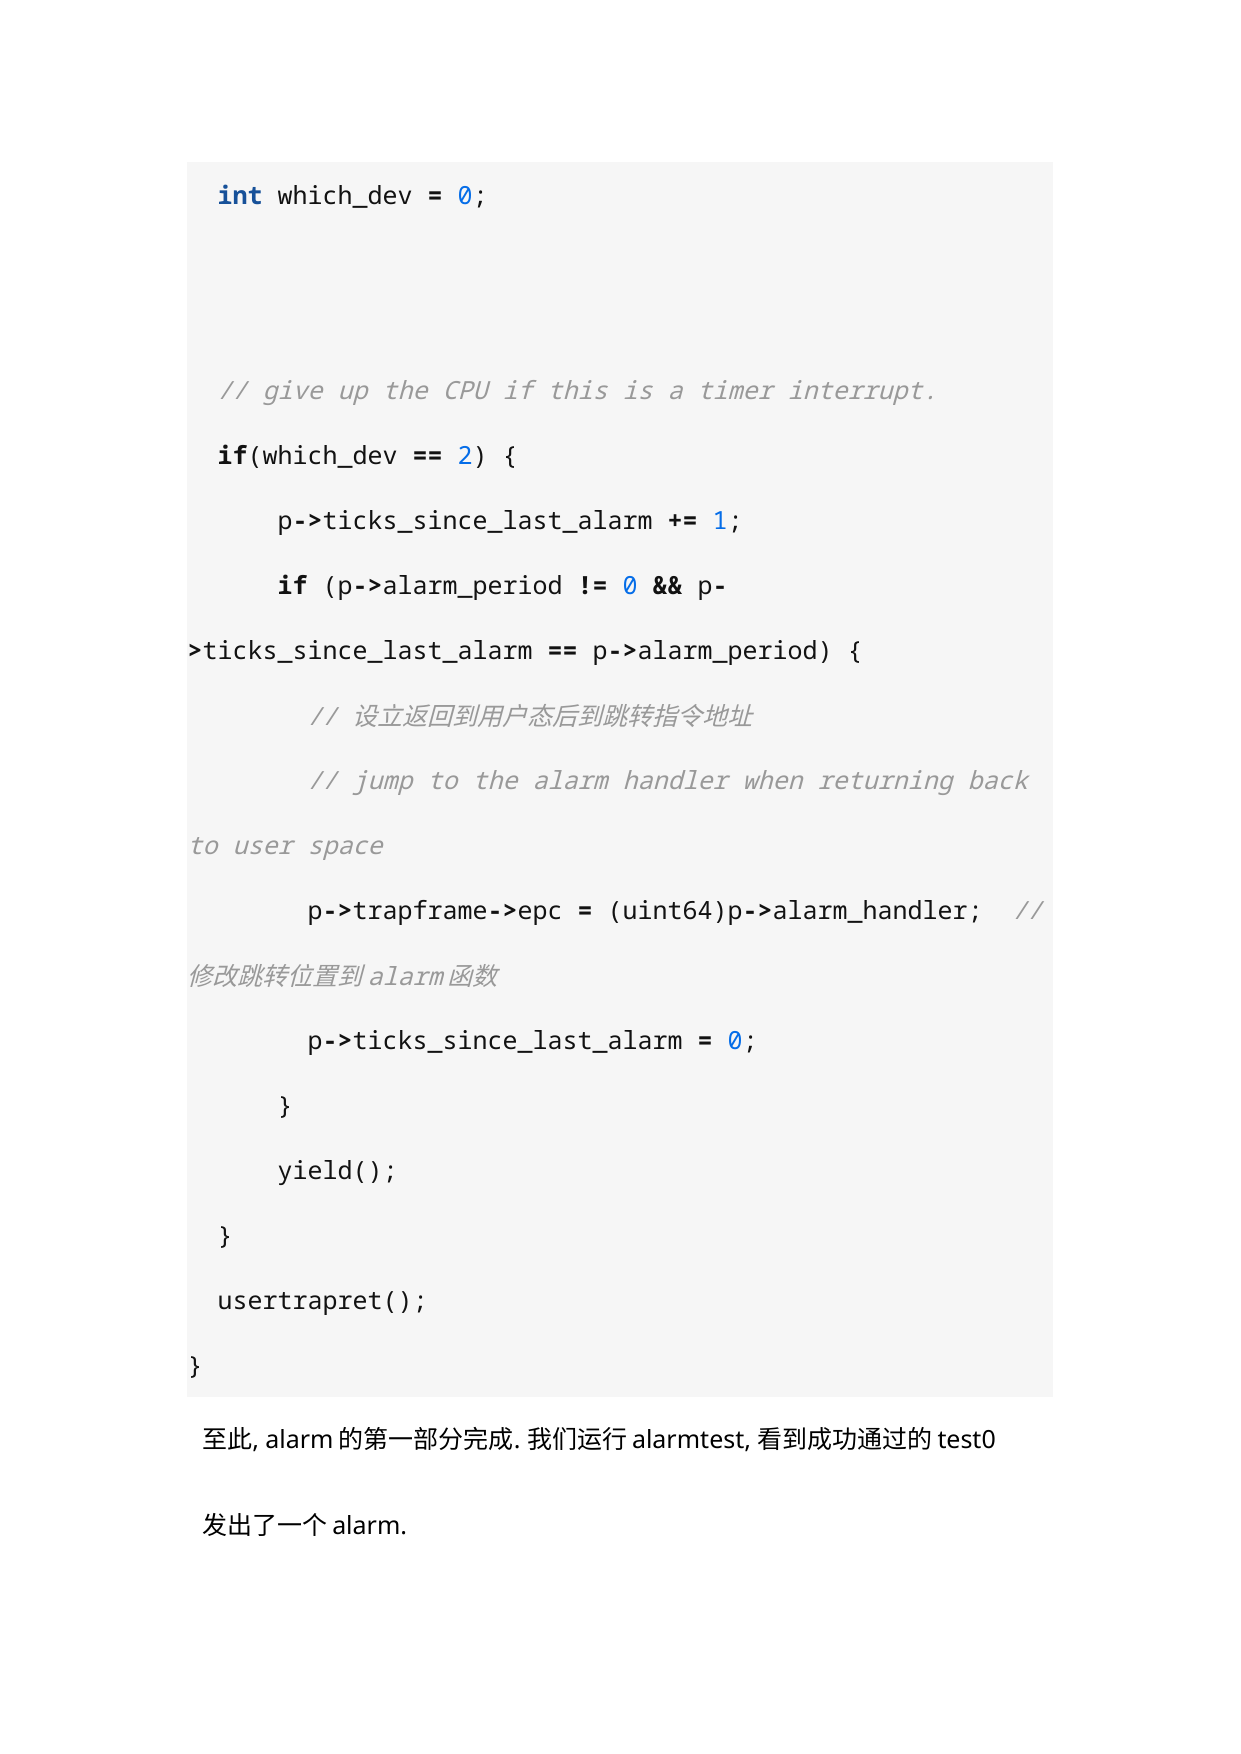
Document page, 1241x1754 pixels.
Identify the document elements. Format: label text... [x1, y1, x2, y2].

text usertrapret(); [187, 1267, 1053, 1332]
text } [187, 1332, 1053, 1397]
text // give up the CPU if this is a timer interrupt. [187, 357, 1053, 422]
text int which_dev = 0; [187, 162, 1053, 227]
text p->trapframe->epc = (uint64)p->alarm_handler; // 修改跳转位置到alarm函数 [187, 877, 1053, 1007]
text } [187, 1202, 1053, 1267]
list 至此, alarm的第一部分完成. 我们运行alarmtest, 看到成功通过的test0发出了一个alarm. [202, 1405, 1016, 1556]
text p->ticks_since_last_alarm = 0; [187, 1007, 1053, 1072]
text if(which_dev == 2) { [187, 422, 1053, 487]
text // 设立返回到用户态后到跳转指令地址 [187, 682, 1053, 747]
text } [187, 1072, 1053, 1137]
text yield(); [187, 1137, 1053, 1202]
text if (p->alarm_period != 0 && p->ticks_since_last_alarm == p->alarm_period) { [187, 552, 1053, 682]
text p->ticks_since_last_alarm += 1; [187, 487, 1053, 552]
text // jump to the alarm handler when returning back to user space [187, 747, 1053, 877]
